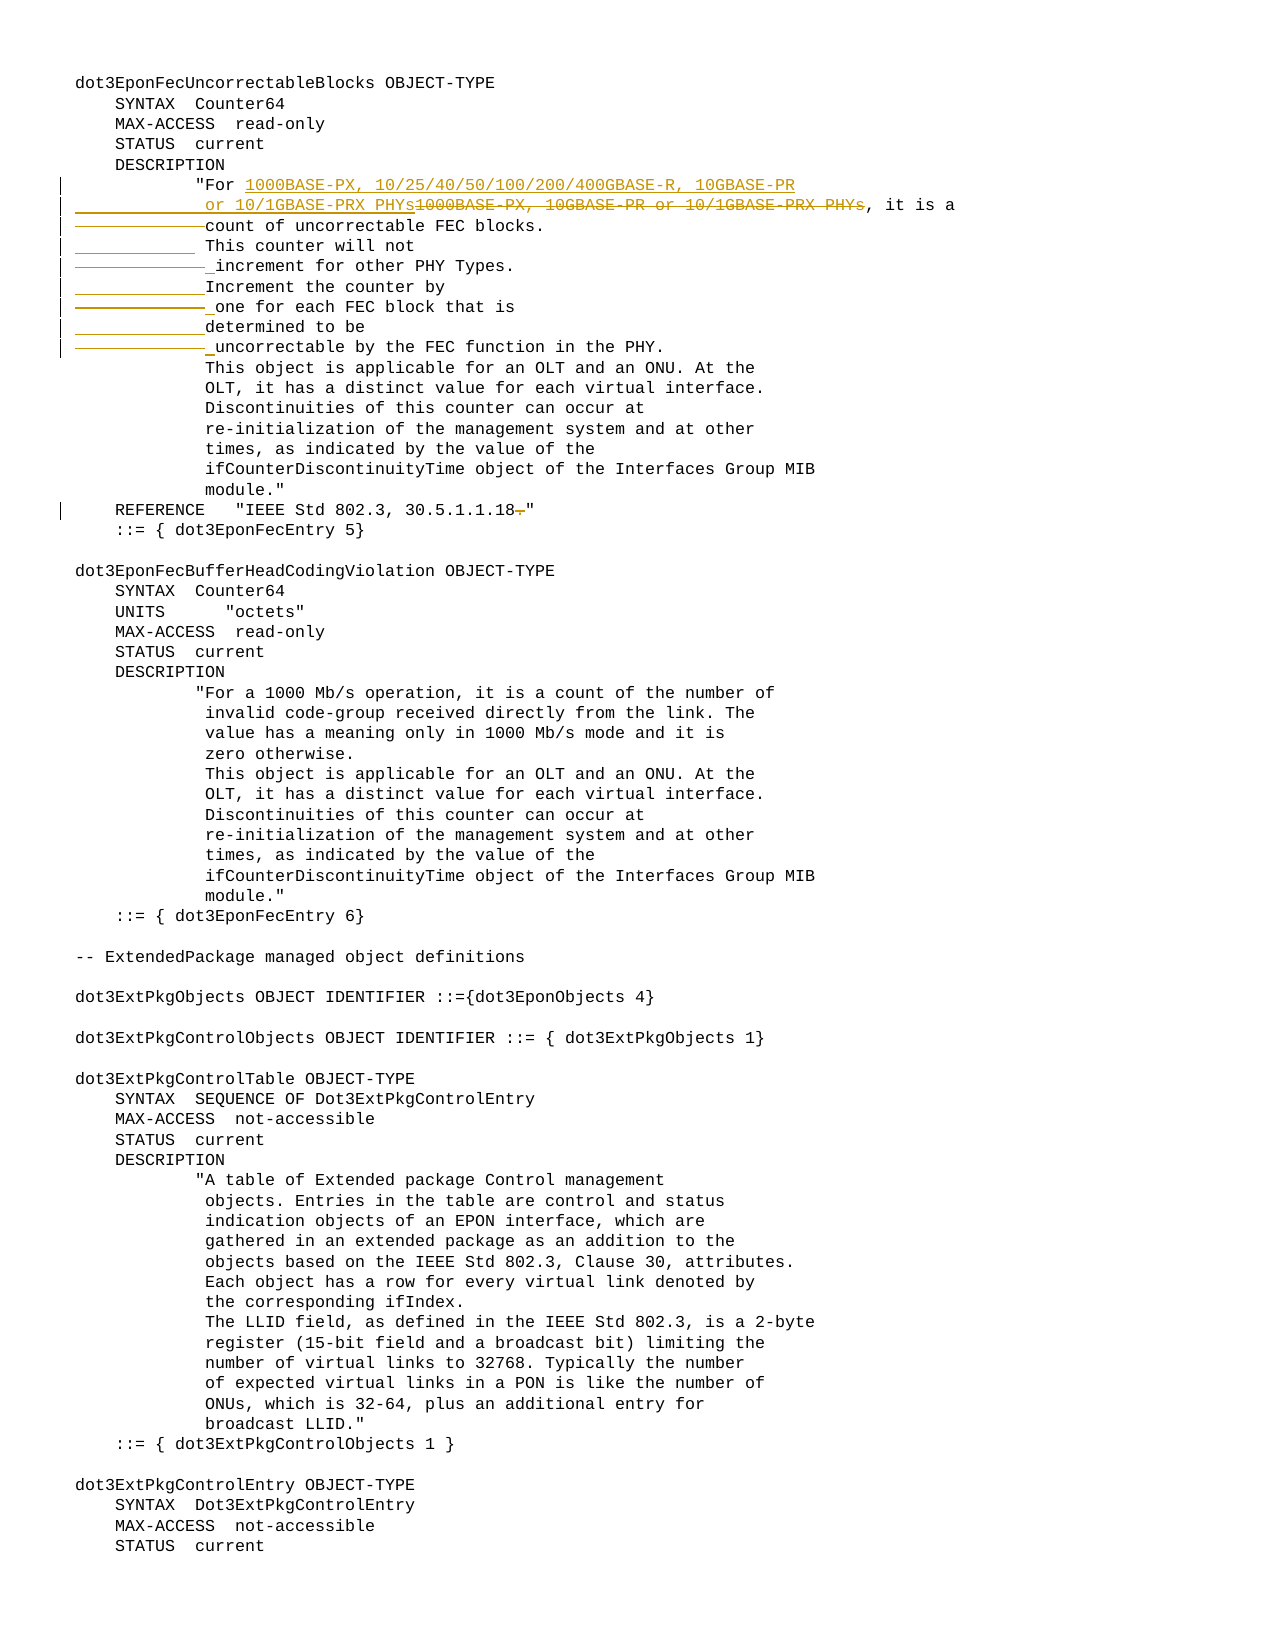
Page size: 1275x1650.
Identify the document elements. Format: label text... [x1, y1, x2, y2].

text SYNTAX Counter64 [75, 95, 1200, 114]
text Discontinuities of this counter can occur at [75, 806, 1200, 825]
text re-initialization of the management system and at other [75, 420, 1200, 439]
text ::= { dot3ExtPkgControlObjects 1 } [75, 1436, 1200, 1455]
text dot3ExtPkgControlTable OBJECT-TYPE [75, 1070, 1200, 1089]
text , it is a [75, 197, 1200, 216]
text number of virtual links to 32768. Typically the number [75, 1355, 1200, 1373]
text "For [75, 177, 1200, 195]
text broadcast LLID." [75, 1416, 1200, 1434]
text module." [75, 887, 1200, 906]
text MAX-ACCESS not-accessible [75, 1517, 1200, 1536]
text STATUS current [75, 644, 1200, 663]
text uncorrectable by the FEC function in the PHY. [75, 339, 1200, 358]
text STATUS current [75, 1537, 1200, 1556]
text dot3EponFecBufferHeadCodingViolation OBJECT-TYPE [75, 562, 1200, 581]
text dot3ExtPkgControlObjects OBJECT IDENTIFIER ::= { dot3ExtPkgObjects 1} [75, 1030, 1200, 1048]
text indication objects of an EPON interface, which are [75, 1212, 1200, 1231]
text objects. Entries in the table are control and status [75, 1192, 1200, 1211]
text gathered in an extended package as an addition to the [75, 1233, 1200, 1252]
text Each object has a row for every virtual link denoted by [75, 1273, 1200, 1292]
text This object is applicable for an OLT and an ONU. At the [75, 359, 1200, 378]
text The LLID field, as defined in the IEEE Std 802.3, is a 2-byte [75, 1314, 1200, 1333]
text DESCRIPTION [75, 156, 1200, 175]
text ifCounterDiscontinuityTime object of the Interfaces Group MIB [75, 867, 1200, 886]
text DESCRIPTION [75, 664, 1200, 683]
text Discontinuities of this counter can occur at [75, 400, 1200, 419]
text times, as indicated by the value of the [75, 847, 1200, 866]
text This counter will not [75, 237, 1200, 256]
text MAX-ACCESS read-only [75, 623, 1200, 642]
text SYNTAX Counter64 [75, 583, 1200, 602]
text MAX-ACCESS not-accessible [75, 1111, 1200, 1130]
text zero otherwise. [75, 745, 1200, 764]
text REFERENCE "IEEE Std 802.3, 30.5.1.1.18" [75, 502, 1200, 520]
text increment for other PHY Types. [75, 258, 1200, 277]
text ::= { dot3EponFecEntry 5} [75, 522, 1200, 541]
text times, as indicated by the value of the [75, 441, 1200, 459]
text determined to be [75, 319, 1200, 338]
text the corresponding ifIndex. [75, 1294, 1200, 1313]
text "For a 1000 Mb/s operation, it is a count of the number of [75, 684, 1200, 703]
text objects based on the IEEE Std 802.3, Clause 30, attributes. [75, 1253, 1200, 1272]
text invalid code-group received directly from the link. The [75, 705, 1200, 723]
text dot3ExtPkgObjects OBJECT IDENTIFIER ::={dot3EponObjects 4} [75, 989, 1200, 1008]
text ifCounterDiscontinuityTime object of the Interfaces Group MIB [75, 461, 1200, 480]
text ONUs, which is 32-64, plus an additional entry for [75, 1395, 1200, 1414]
text re-initialization of the management system and at other [75, 827, 1200, 845]
text OLT, it has a distinct value for each virtual interface. [75, 380, 1200, 398]
text ::= { dot3EponFecEntry 6} [75, 908, 1200, 927]
text value has a meaning only in 1000 Mb/s mode and it is [75, 725, 1200, 744]
text dot3EponFecUncorrectableBlocks OBJECT-TYPE [75, 75, 1200, 94]
text one for each FEC block that is [75, 298, 1200, 317]
text DESCRIPTION [75, 1152, 1200, 1170]
text module." [75, 481, 1200, 500]
text MAX-ACCESS read-only [75, 116, 1200, 134]
text OLT, it has a distinct value for each virtual interface. [75, 786, 1200, 805]
text dot3ExtPkgControlEntry OBJECT-TYPE [75, 1477, 1200, 1495]
text UNITS "octets" [75, 603, 1200, 622]
text This object is applicable for an OLT and an ONU. At the [75, 766, 1200, 784]
text Increment the counter by [75, 278, 1200, 297]
text -- ExtendedPackage managed object definitions [75, 948, 1200, 967]
text SYNTAX SEQUENCE OF Dot3ExtPkgControlEntry [75, 1091, 1200, 1109]
text "A table of Extended package Control management [75, 1172, 1200, 1191]
text register (15-bit field and a broadcast bit) limiting the [75, 1334, 1200, 1353]
text SYNTAX Dot3ExtPkgControlEntry [75, 1497, 1200, 1516]
text count of uncorrectable FEC blocks. [75, 217, 1200, 236]
text of expected virtual links in a PON is like the number of [75, 1375, 1200, 1394]
text STATUS current [75, 1131, 1200, 1150]
text STATUS current [75, 136, 1200, 155]
